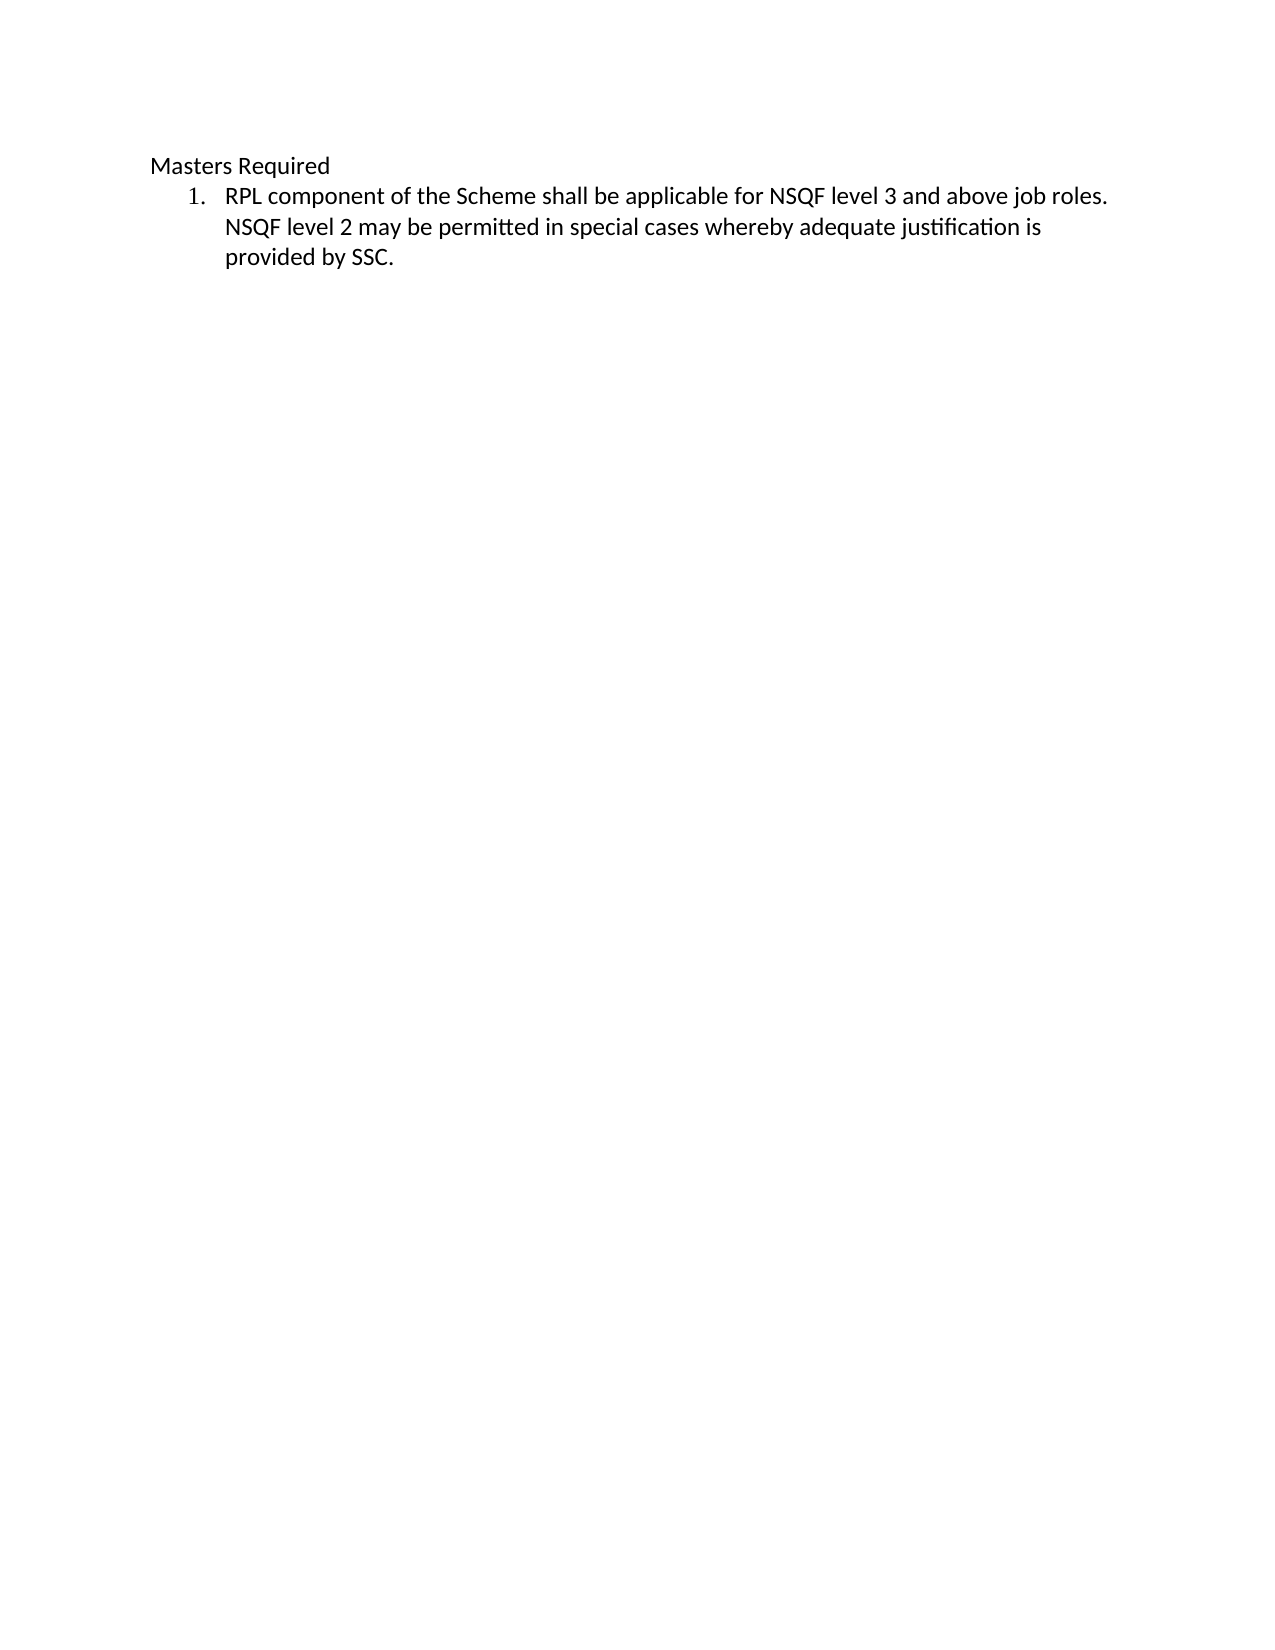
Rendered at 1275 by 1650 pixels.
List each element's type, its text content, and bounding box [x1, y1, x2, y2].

list RPL component of the Scheme shall be applicable for NSQF level 3 and above job roles. NSQF level 2 may be permitted in special cases whereby adequate justification is provided by SSC. [187, 181, 1125, 272]
text Masters Required [150, 150, 1125, 181]
